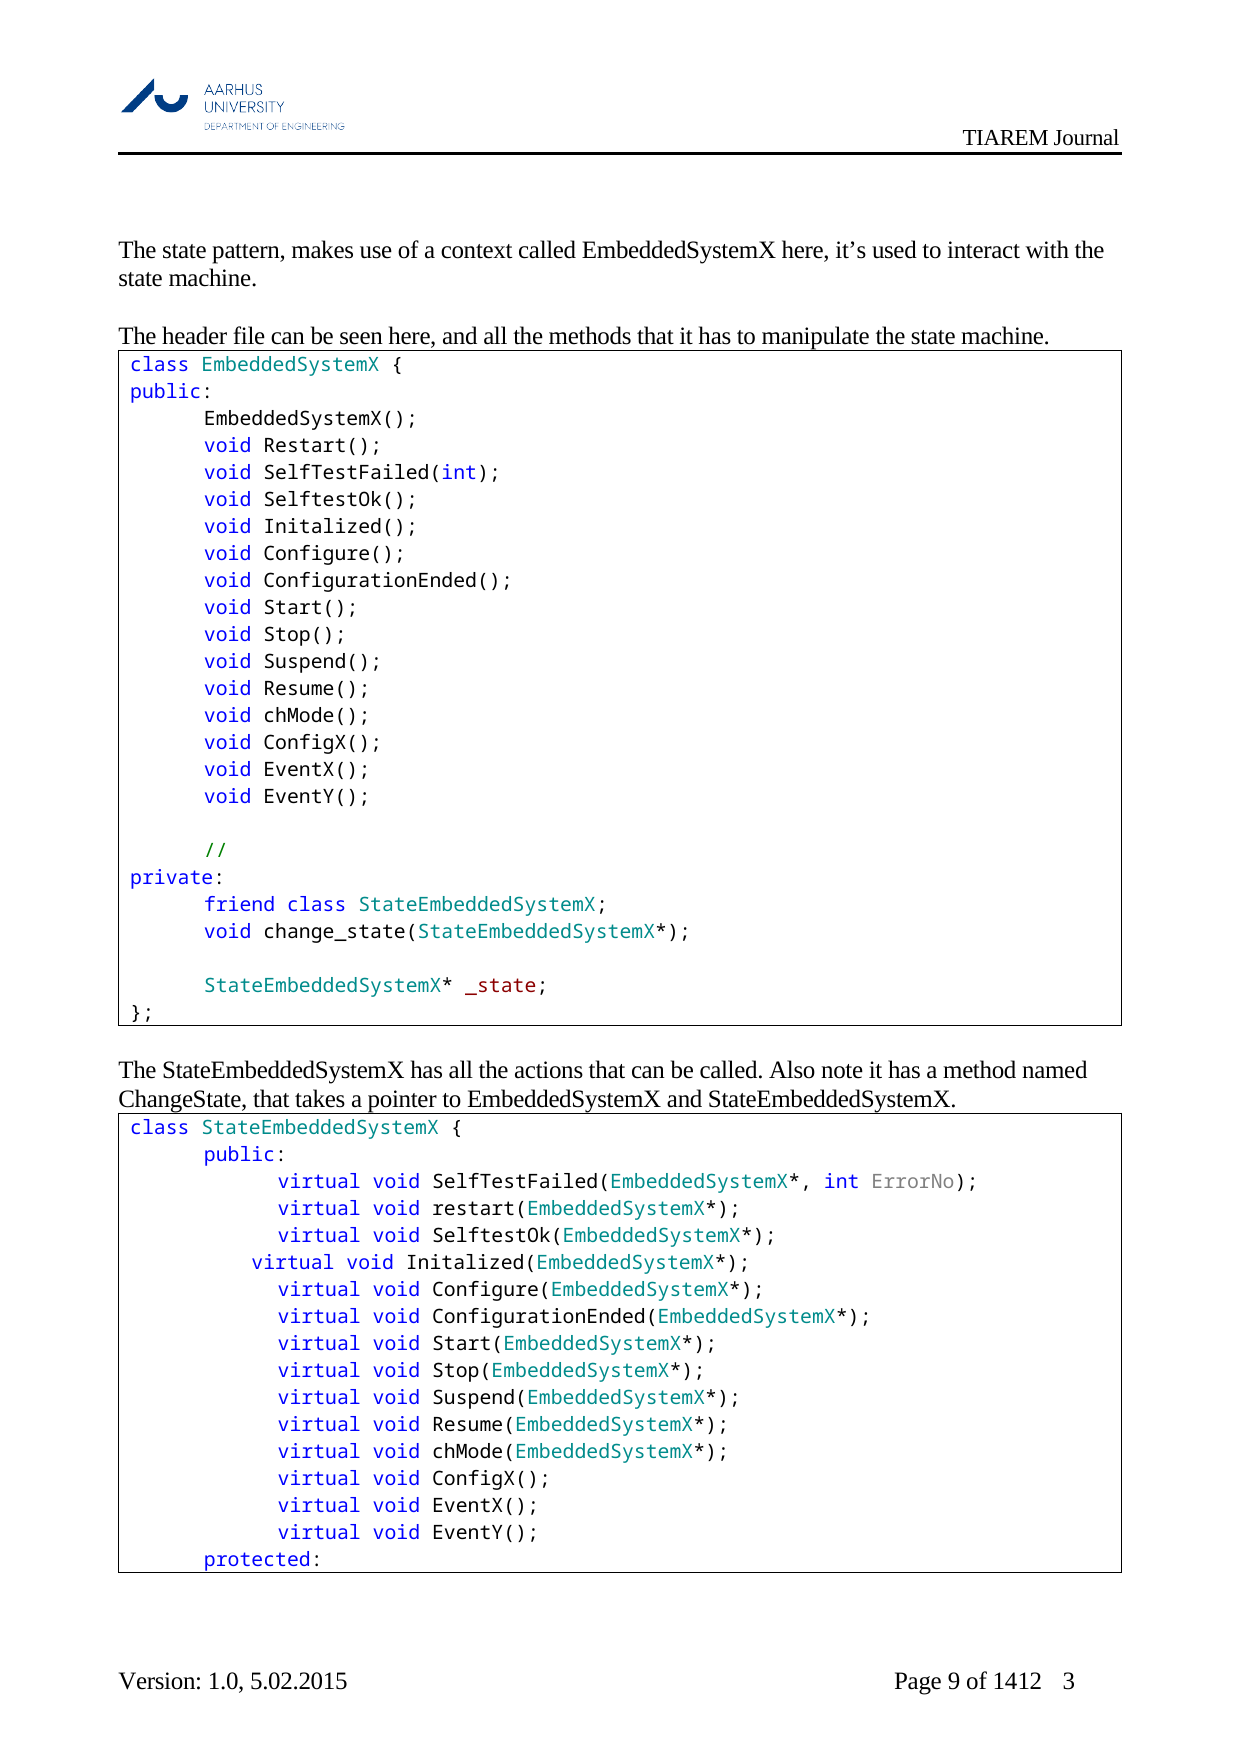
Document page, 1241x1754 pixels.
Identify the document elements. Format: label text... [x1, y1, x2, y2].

text The header file can be seen here, and all the methods that it has to manipulate the state machine. [118, 321, 1122, 350]
picture [118, 77, 569, 146]
text The state pattern, makes use of a context called EmbeddedSystemX here, it’s used to interact with the state machine. [118, 235, 1122, 292]
table_header class EmbeddedSystemX { public: EmbeddedSystemX(); void Restart(); void SelfTestFailed(int); void SelftestOk(); void Initalized(); void Configure(); void ConfigurationEnded(); void Start(); void Stop(); void Suspend(); void Resume(); void chMode(); void ConfigX(); void EventX(); void EventY(); // private: friend class StateEmbeddedSystemX; void change_state(StateEmbeddedSystemX*); StateEmbeddedSystemX* _state; }; [119, 351, 1121, 1025]
text The StateEmbeddedSystemX has all the actions that can be called. Also note it has a method named ChangeState, that takes a pointer to EmbeddedSystemX and StateEmbeddedSystemX. [118, 1055, 1122, 1112]
